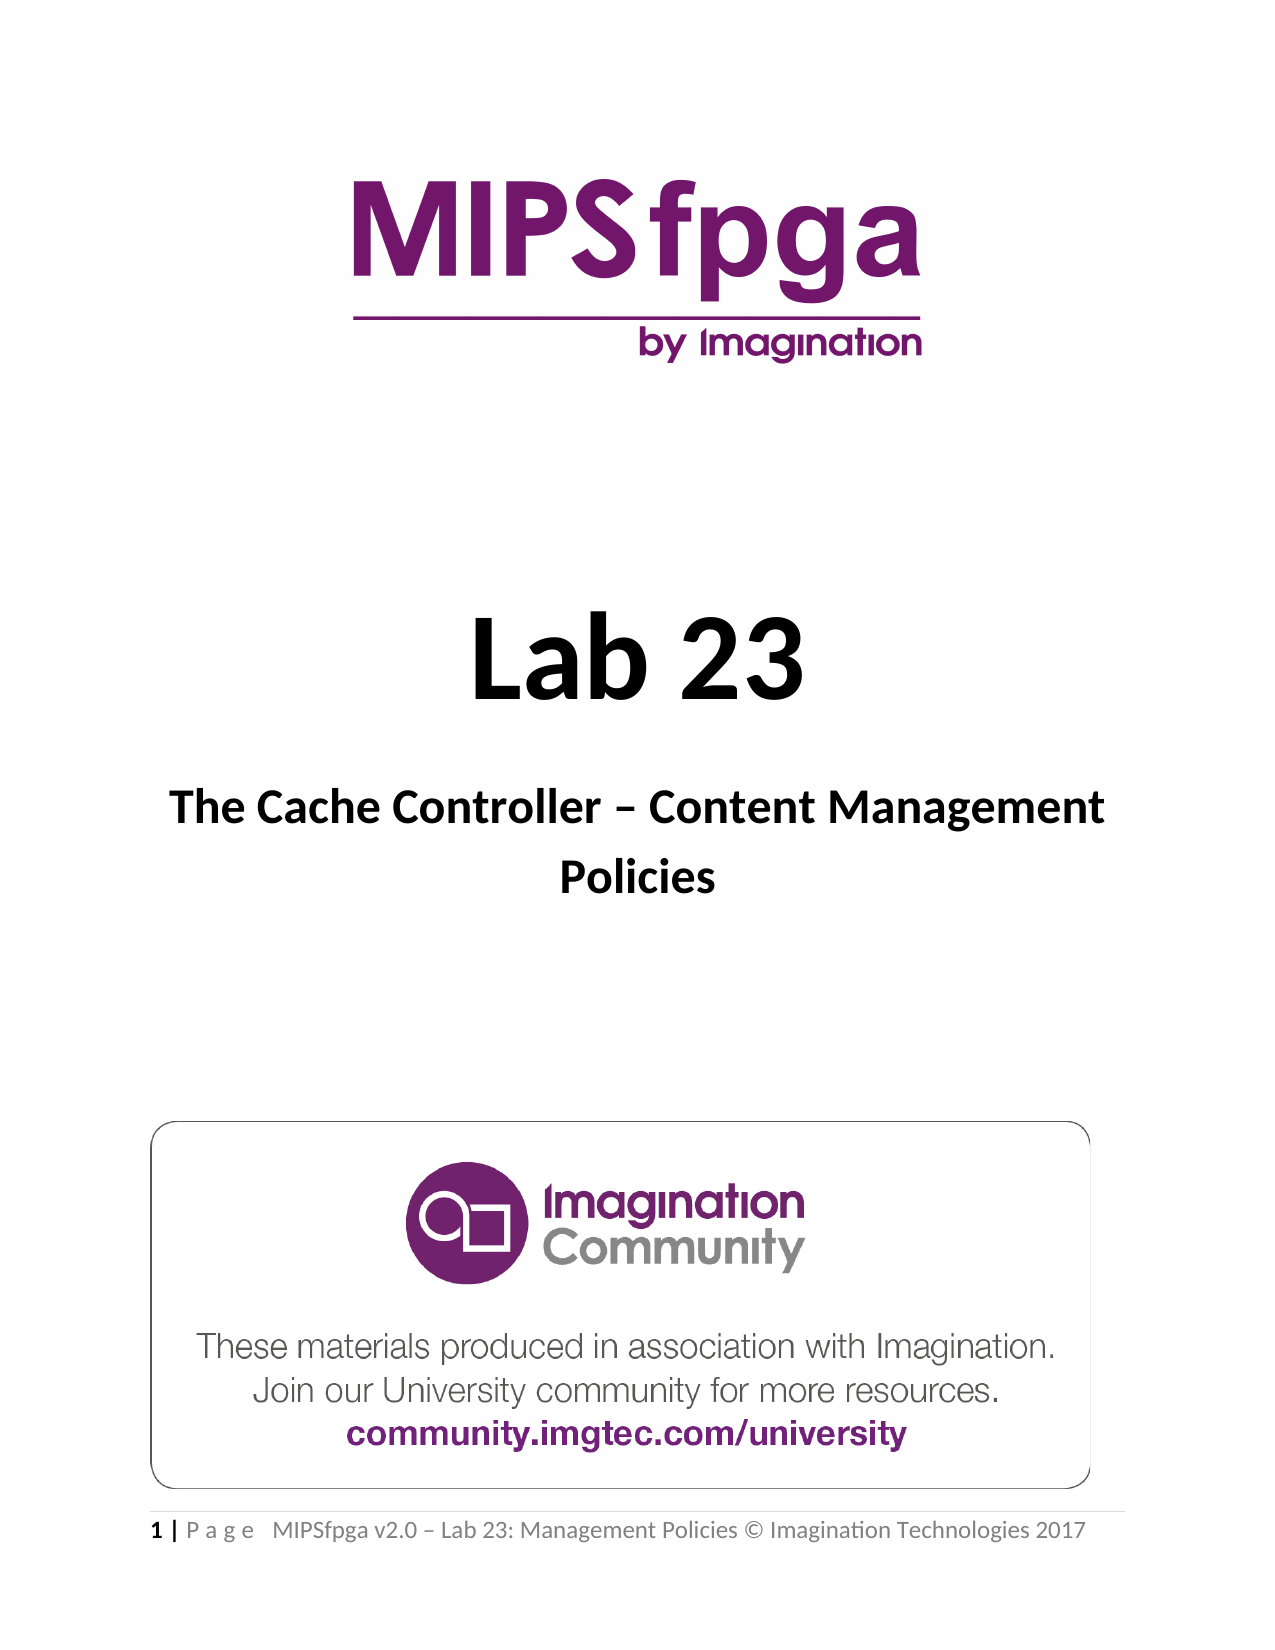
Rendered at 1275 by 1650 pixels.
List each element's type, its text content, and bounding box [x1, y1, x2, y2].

picture [333, 150, 942, 404]
picture [150, 1121, 1091, 1489]
text Lab 23 [150, 578, 1125, 731]
text The Cache Controller – Content Management Policies [150, 774, 1125, 906]
